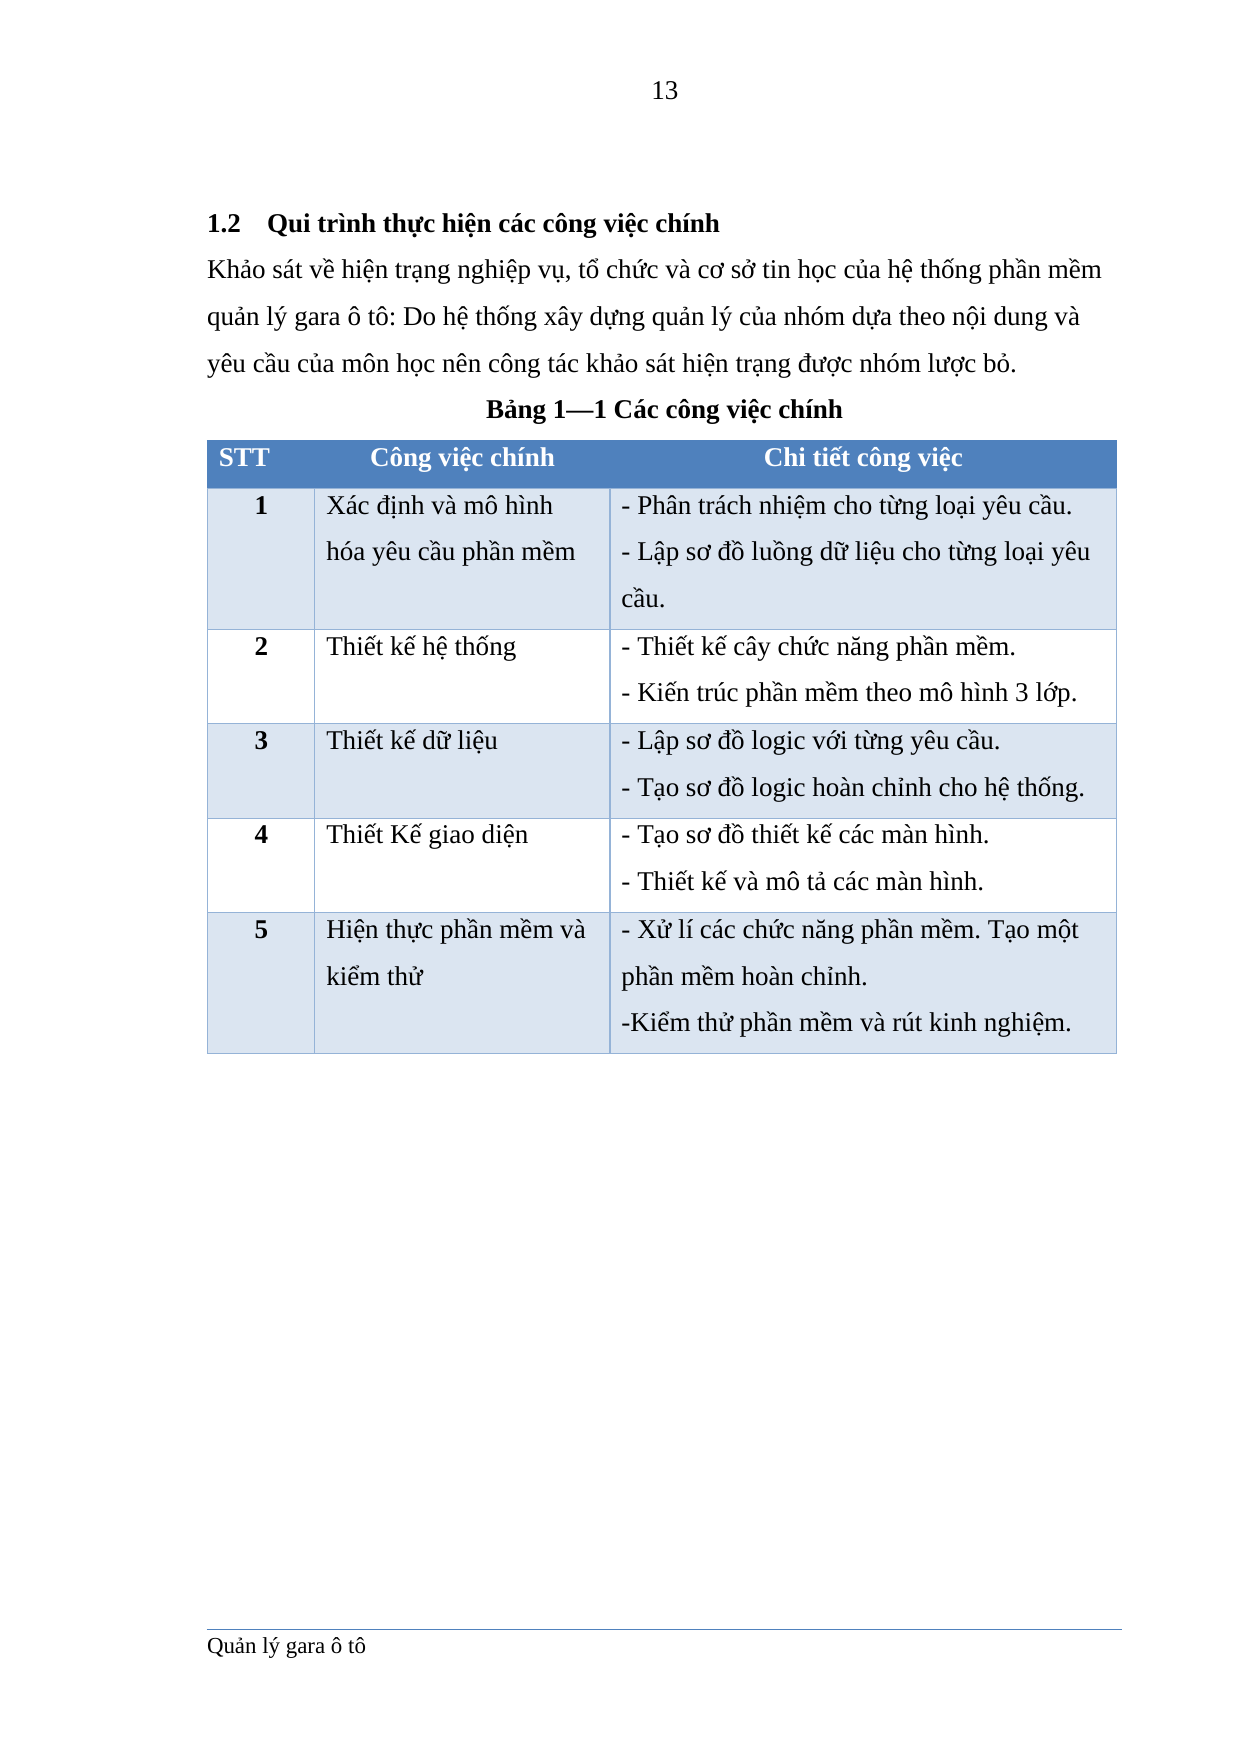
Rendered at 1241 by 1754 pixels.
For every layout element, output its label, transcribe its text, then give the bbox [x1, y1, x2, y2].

table_cell 4 [208, 819, 314, 912]
table_cell 5 [208, 913, 314, 1053]
text Bảng 1—1 Các công việc chính [207, 393, 1122, 424]
table_cell Thiết kế hệ thống [315, 630, 609, 723]
table_header Công việc chính [315, 441, 609, 488]
subtitle Qui trình thực hiện các công việc chính [207, 207, 1122, 238]
table_cell - Tạo sơ đồ thiết kế các màn hình. - Thiết kế và mô tả các màn hình. [611, 819, 1116, 912]
table_cell 3 [208, 724, 314, 818]
table_cell - Xử lí các chức năng phần mềm. Tạo một phần mềm hoàn chỉnh. -Kiểm thử phần mềm và rút kinh nghiệm. [611, 913, 1116, 1053]
table_cell Thiết Kế giao diện [315, 819, 609, 912]
table_cell Xác định và mô hình hóa yêu cầu phần mềm [315, 489, 609, 629]
table_cell Thiết kế dữ liệu [315, 724, 609, 818]
text Khảo sát về hiện trạng nghiệp vụ, tổ chức và cơ sở tin học của hệ thống phần mềm quản lý gara ô tô: Do hệ thống xây dựng quản lý của nhóm dựa theo nội dung và yêu cầu của môn học nên công tác khảo sát hiện trạng được nhóm lược bỏ. [207, 253, 1122, 378]
table_cell 1 [208, 489, 314, 629]
table_header Chi tiết công việc [611, 441, 1116, 488]
table_cell - Thiết kế cây chức năng phần mềm. - Kiến trúc phần mềm theo mô hình 3 lớp. [611, 630, 1116, 723]
table_header STT [208, 441, 314, 488]
table_cell Hiện thực phần mềm và kiểm thử [315, 913, 609, 1053]
table_cell - Phân trách nhiệm cho từng loại yêu cầu. - Lập sơ đồ luồng dữ liệu cho từng loại yêu cầu. [611, 489, 1116, 629]
table_cell 2 [208, 630, 314, 723]
table_cell - Lập sơ đồ logic với từng yêu cầu. - Tạo sơ đồ logic hoàn chỉnh cho hệ thống. [611, 724, 1116, 818]
